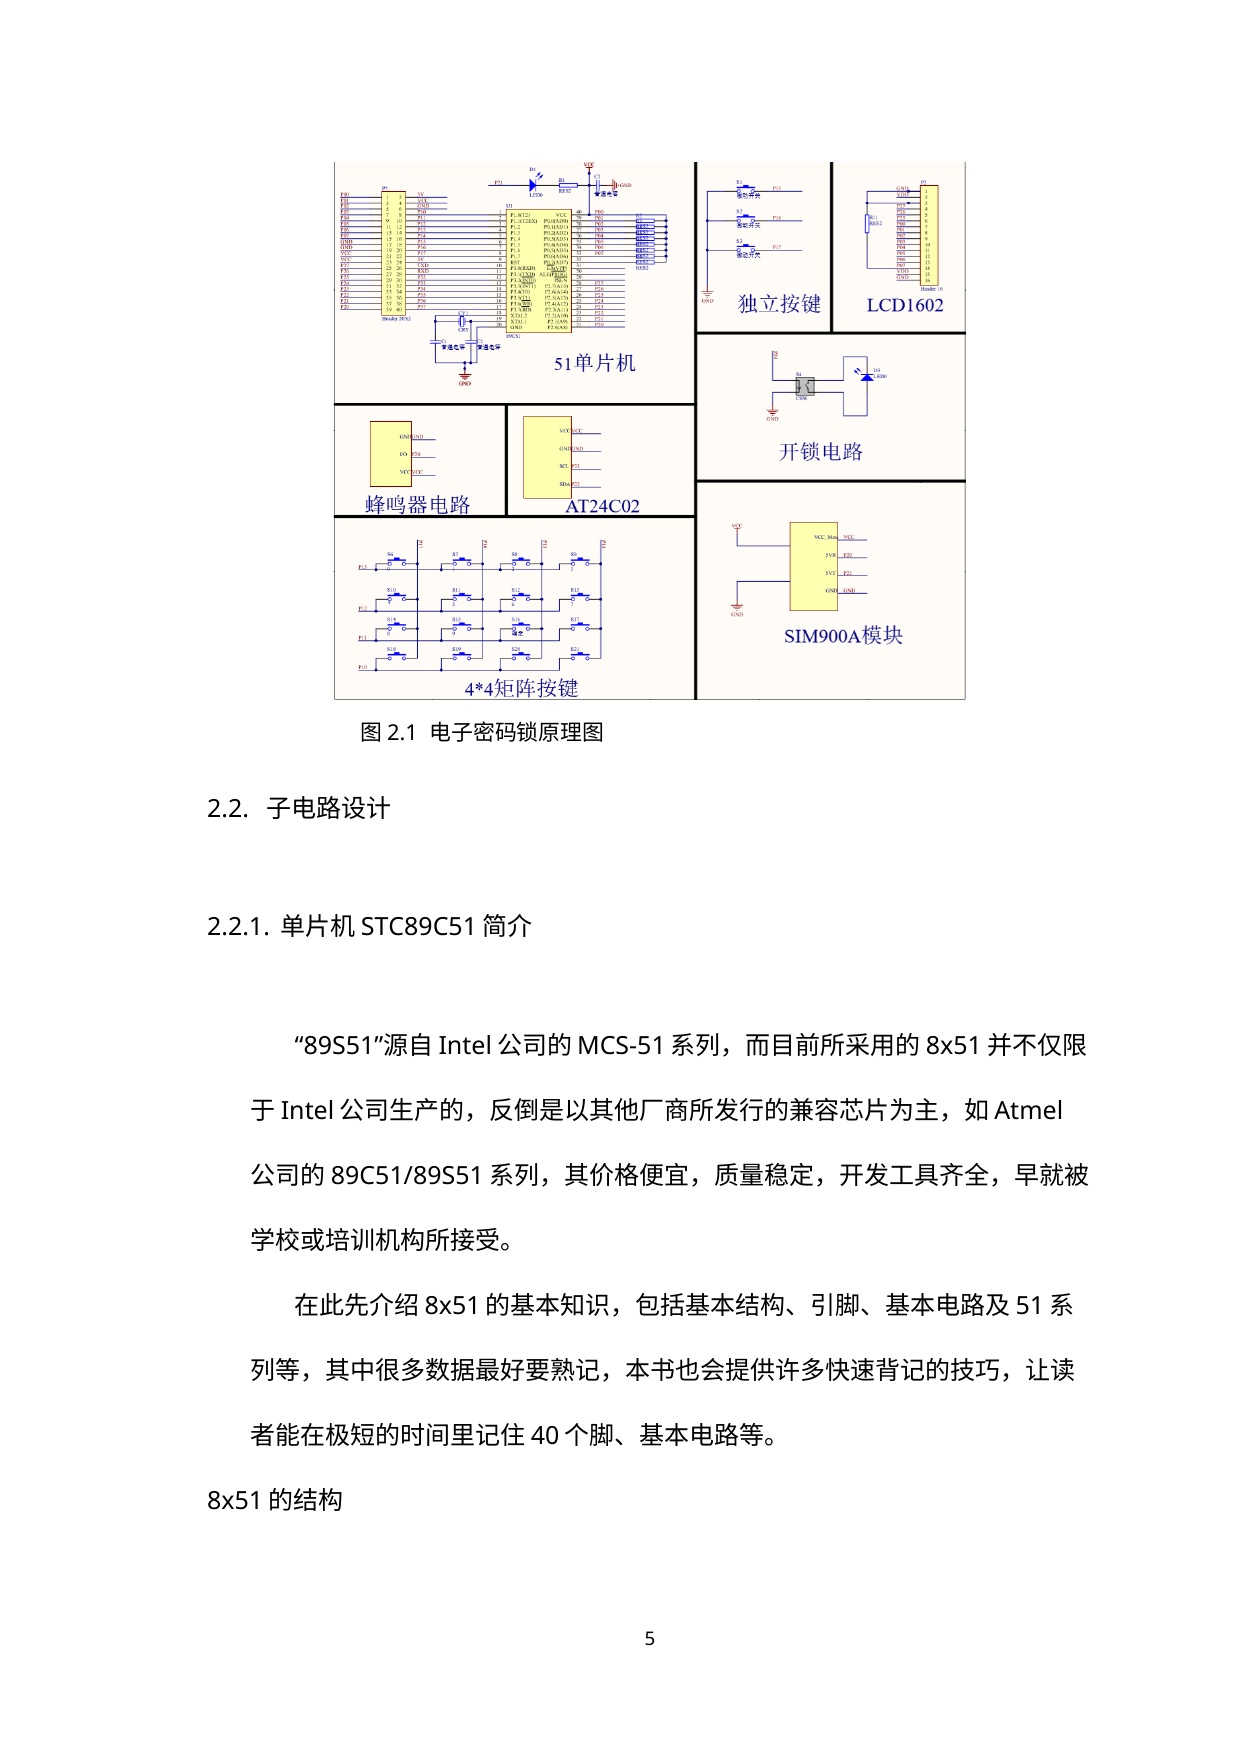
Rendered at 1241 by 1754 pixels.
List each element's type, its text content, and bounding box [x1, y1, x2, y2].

text 在此先介绍8x51的基本知识，包括基本结构、引脚、基本电路及51系列等，其中很多数据最好要熟记，本书也会提供许多快速背记的技巧，让读者能在极短的时间里记住40个脚、基本电路等。 [251, 1271, 1092, 1466]
text “89S51”源自Intel公司的MCS-51系列，而目前所采用的8x51并不仅限于Intel公司生产的，反倒是以其他厂商所发行的兼容芯片为主，如Atmel公司的89C51/89S51系列，其价格便宜，质量稳定，开发工具齐全，早就被学校或培训机构所接受。 [251, 1011, 1092, 1271]
picture [333, 162, 966, 700]
text 8x51的结构 [207, 1466, 1092, 1531]
subtitle 子电路设计 [207, 774, 1092, 839]
subtitle 单片机STC89C51简介 [207, 892, 1092, 957]
text 图2.1 电子密码锁原理图 [207, 714, 1092, 747]
